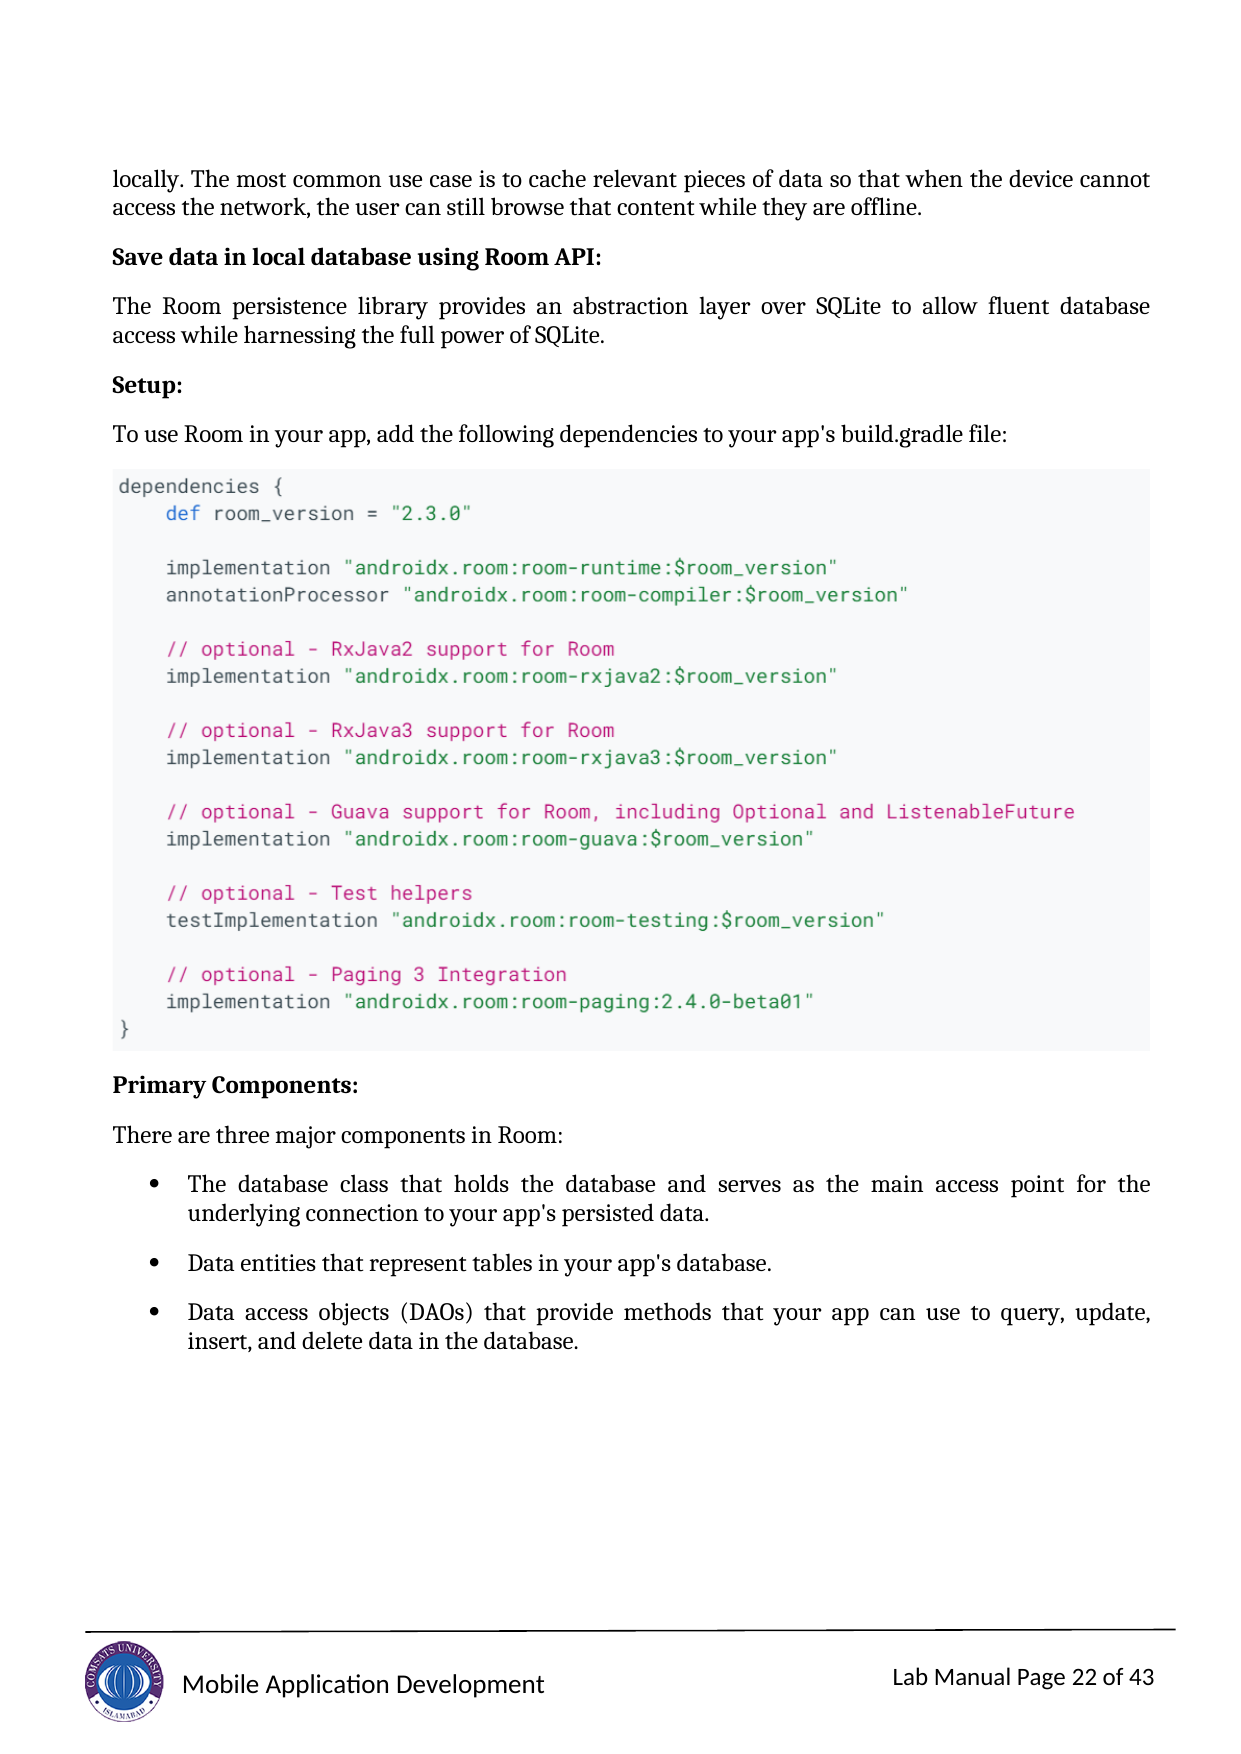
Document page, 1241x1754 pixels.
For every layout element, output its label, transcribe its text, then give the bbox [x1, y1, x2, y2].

text To use Room in your app, add the following dependencies to your app's build.gradle file: [112, 420, 1152, 449]
subtitle Primary Components: [112, 1071, 1240, 1100]
list Data entities that represent tables in your app's database. [150, 1249, 1152, 1277]
list The database class that holds the database and serves as the main access point for the underlying connection to your app's persisted data. [150, 1170, 1152, 1228]
picture [112, 469, 1150, 1051]
subtitle Save data in local database using Room API: [112, 243, 1240, 272]
subtitle Setup: [112, 371, 1240, 399]
picture [85, 1641, 165, 1722]
text The Room persistence library provides an abstraction layer over SQLite to allow fluent database access while harnessing the full power of SQLite. [112, 292, 1152, 350]
text There are three major components in Room: [112, 1121, 1152, 1150]
list Data access objects (DAOs) that provide methods that your app can use to query, update, insert, and delete data in the database. [150, 1298, 1152, 1356]
